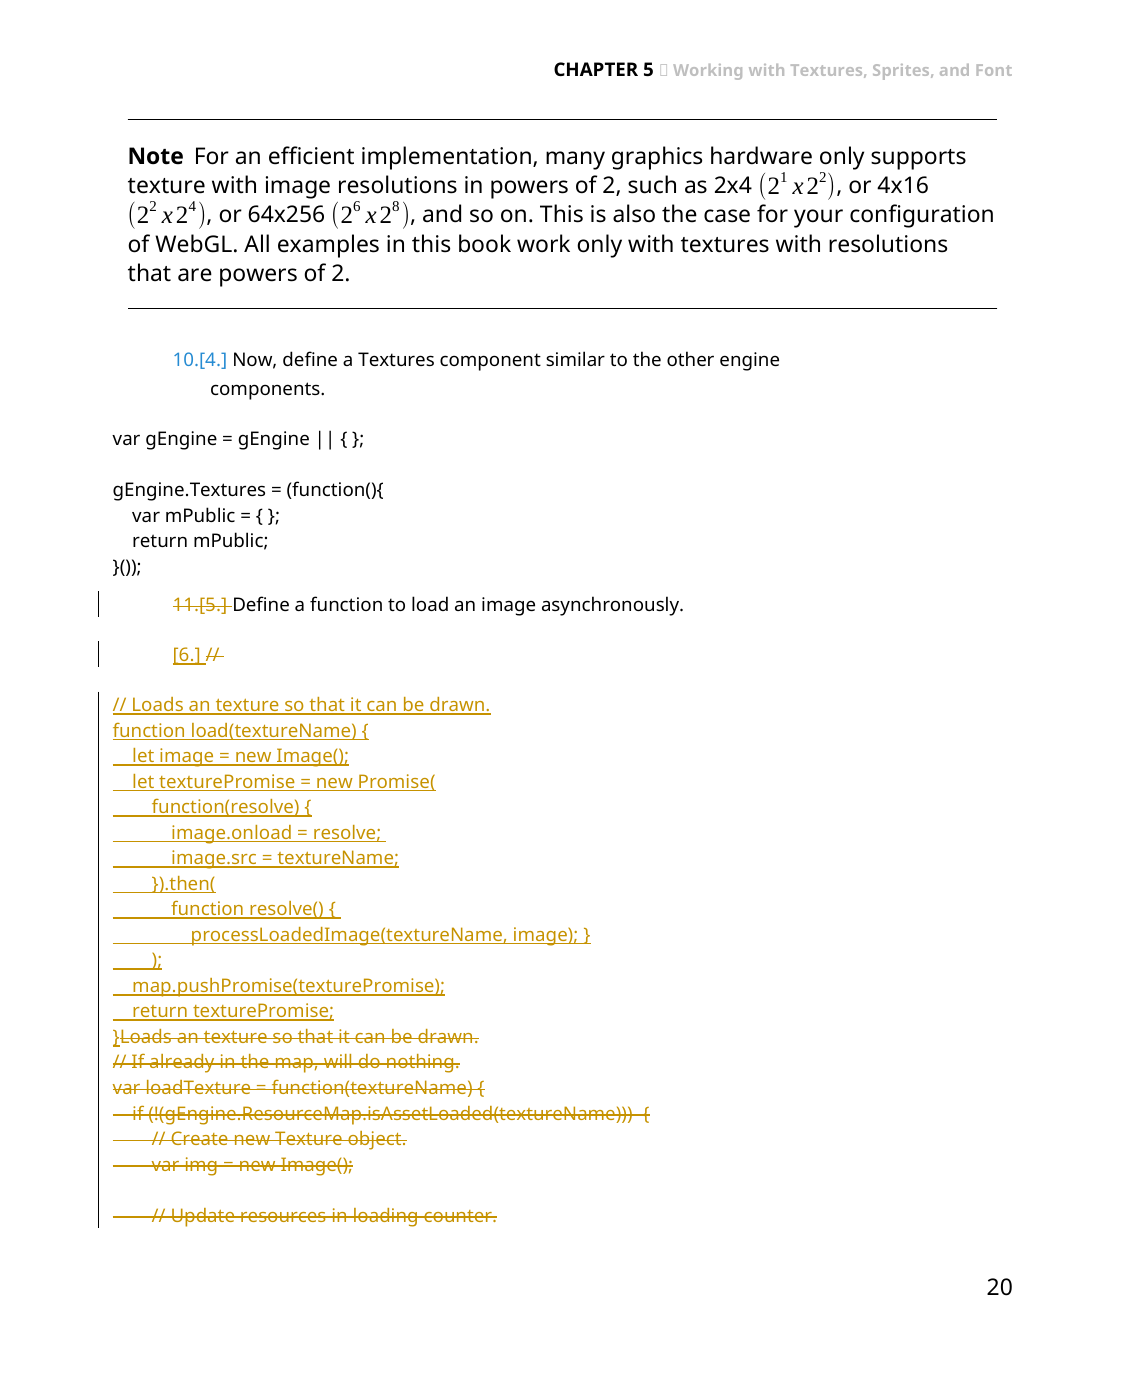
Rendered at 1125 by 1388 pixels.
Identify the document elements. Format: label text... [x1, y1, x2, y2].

list Define a function to load an image asynchronously. [172, 591, 892, 617]
text Note For an efficient implementation, many graphics hardware only supports texture with image resolutions in powers of 2, such as 2x4 , or 4x16 , or 64x256 , and so on. This is also the case for your configuration of WebGL. All examples in this book work only with textures with resolutions that are powers of 2. [127, 120, 997, 309]
text return mPublic; [112, 528, 1012, 553]
text var mPublic = { }; [112, 502, 1012, 528]
text }()); [112, 553, 1012, 579]
list Now, define a Textures component similar to the other engine components. [172, 346, 892, 401]
text var gEngine = gEngine || { }; [112, 426, 1012, 451]
text gEngine.Textures = (function(){ [112, 477, 1012, 502]
